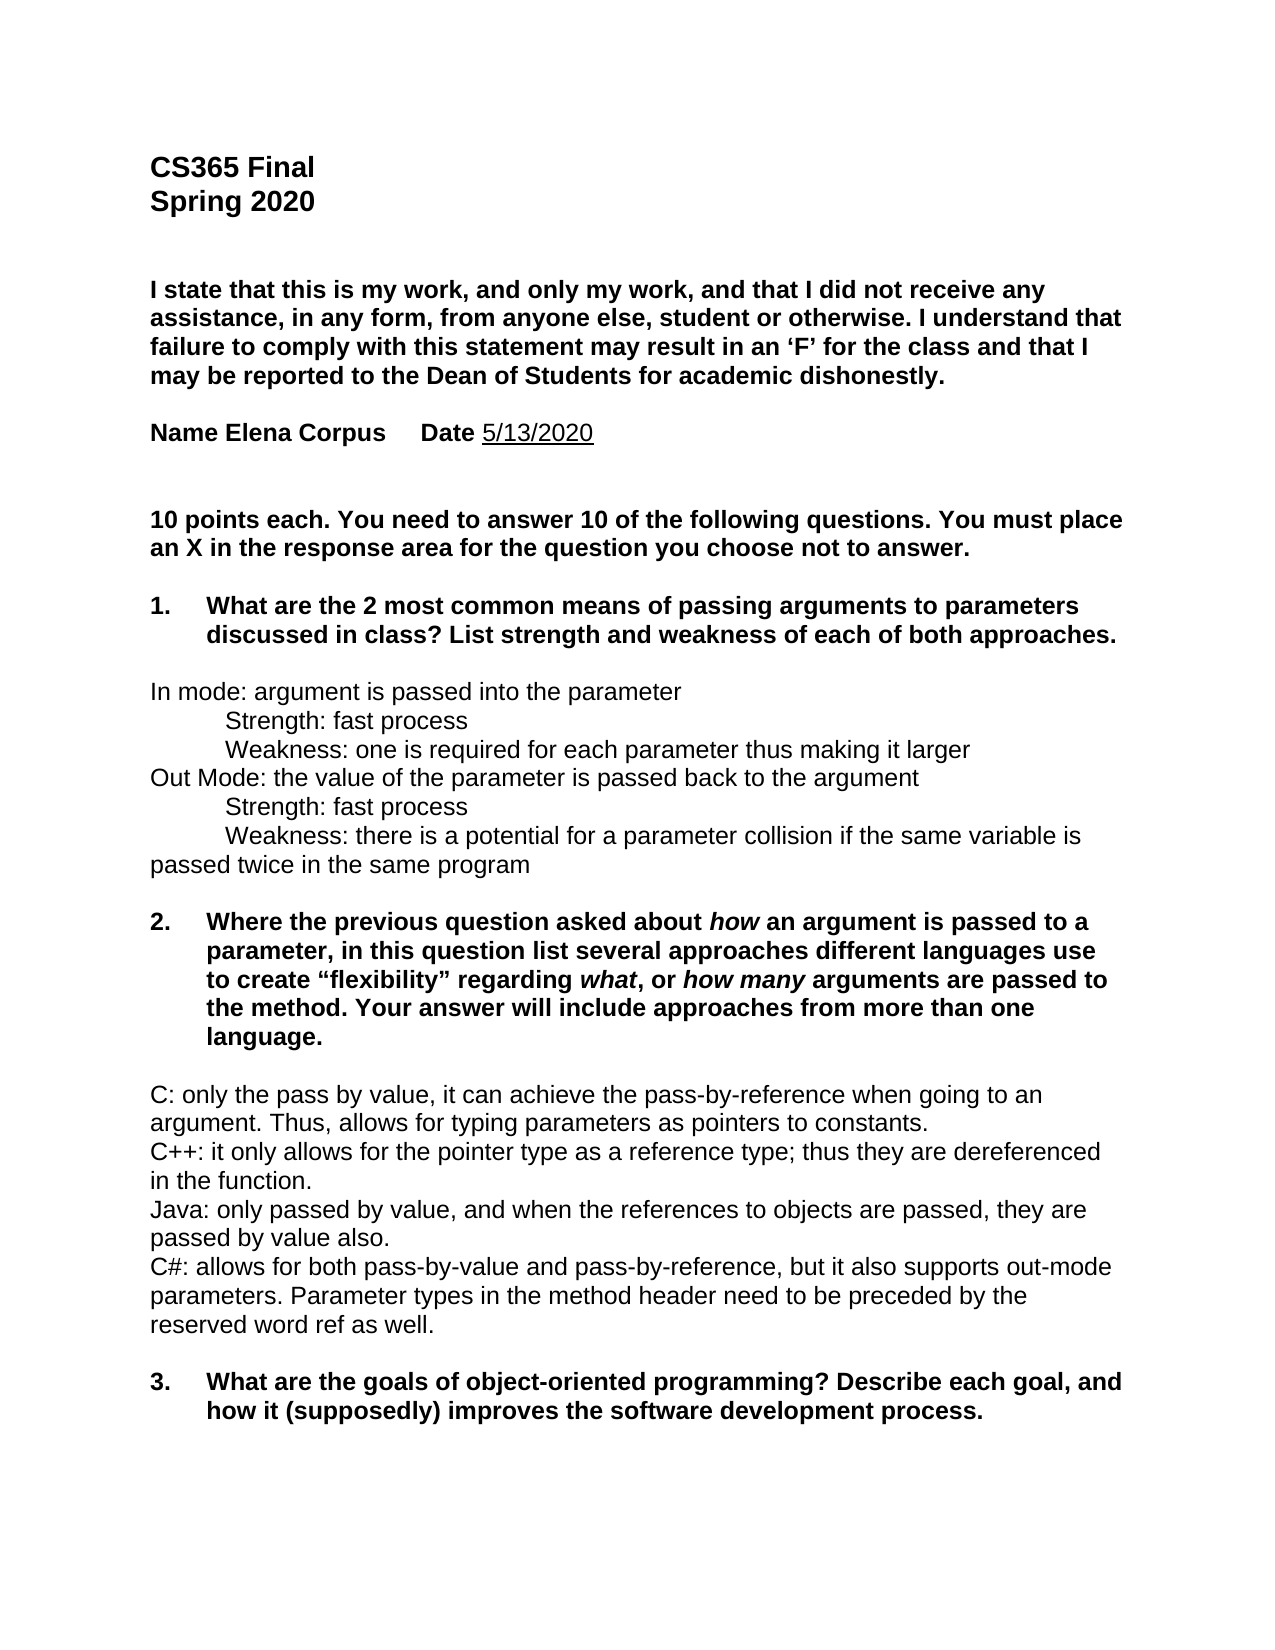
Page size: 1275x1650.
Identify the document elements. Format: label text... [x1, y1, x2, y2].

list Weakness: one is required for each parameter thus making it larger [150, 734, 1125, 763]
list Strength: fast process [150, 792, 1125, 821]
list What are the 2 most common means of passing arguments to parameters discussed in class? List strength and weakness of each of both approaches. [150, 591, 1125, 648]
list In mode: argument is passed into the parameter [150, 677, 1125, 706]
list Where the previous question asked about how an argument is passed to a parameter, in this question list several approaches different languages use to create “flexibility” regarding what, or how many arguments are passed to the method. Your answer will include approaches from more than one language. [150, 907, 1125, 1051]
list I state that this is my work, and only my work, and that I did not receive any assistance, in any form, from anyone else, student or otherwise. I understand that failure to comply with this statement may result in an ‘F’ for the class and that I may be reported to the Dean of Students for academic dishonestly. [150, 274, 1125, 389]
list C#: allows for both pass-by-value and pass-by-reference, but it also supports out-mode parameters. Parameter types in the method header need to be preceded by the reserved word ref as well. [150, 1252, 1125, 1338]
list What are the goals of object-oriented programming? Describe each goal, and how it (supposedly) improves the software development process. [150, 1367, 1125, 1453]
text CS365 Final [150, 150, 1125, 183]
list C++: it only allows for the pointer type as a reference type; thus they are dereferenced in the function. [150, 1137, 1125, 1194]
list Java: only passed by value, and when the references to objects are passed, they are passed by value also. [150, 1194, 1125, 1252]
list Weakness: there is a potential for a parameter collision if the same variable is passed twice in the same program [150, 821, 1125, 878]
list Strength: fast process [150, 706, 1125, 734]
list C: only the pass by value, it can achieve the pass-by-reference when going to an argument. Thus, allows for typing parameters as pointers to constants. [150, 1079, 1125, 1137]
text Spring 2020 [150, 183, 1125, 217]
list 10 points each. You need to answer 10 of the following questions. You must place an X in the response area for the question you choose not to answer. [150, 504, 1125, 562]
list Out Mode: the value of the parameter is passed back to the argument [150, 763, 1125, 792]
list Name Elena Corpus Date 5/13/2020 [150, 418, 1125, 447]
